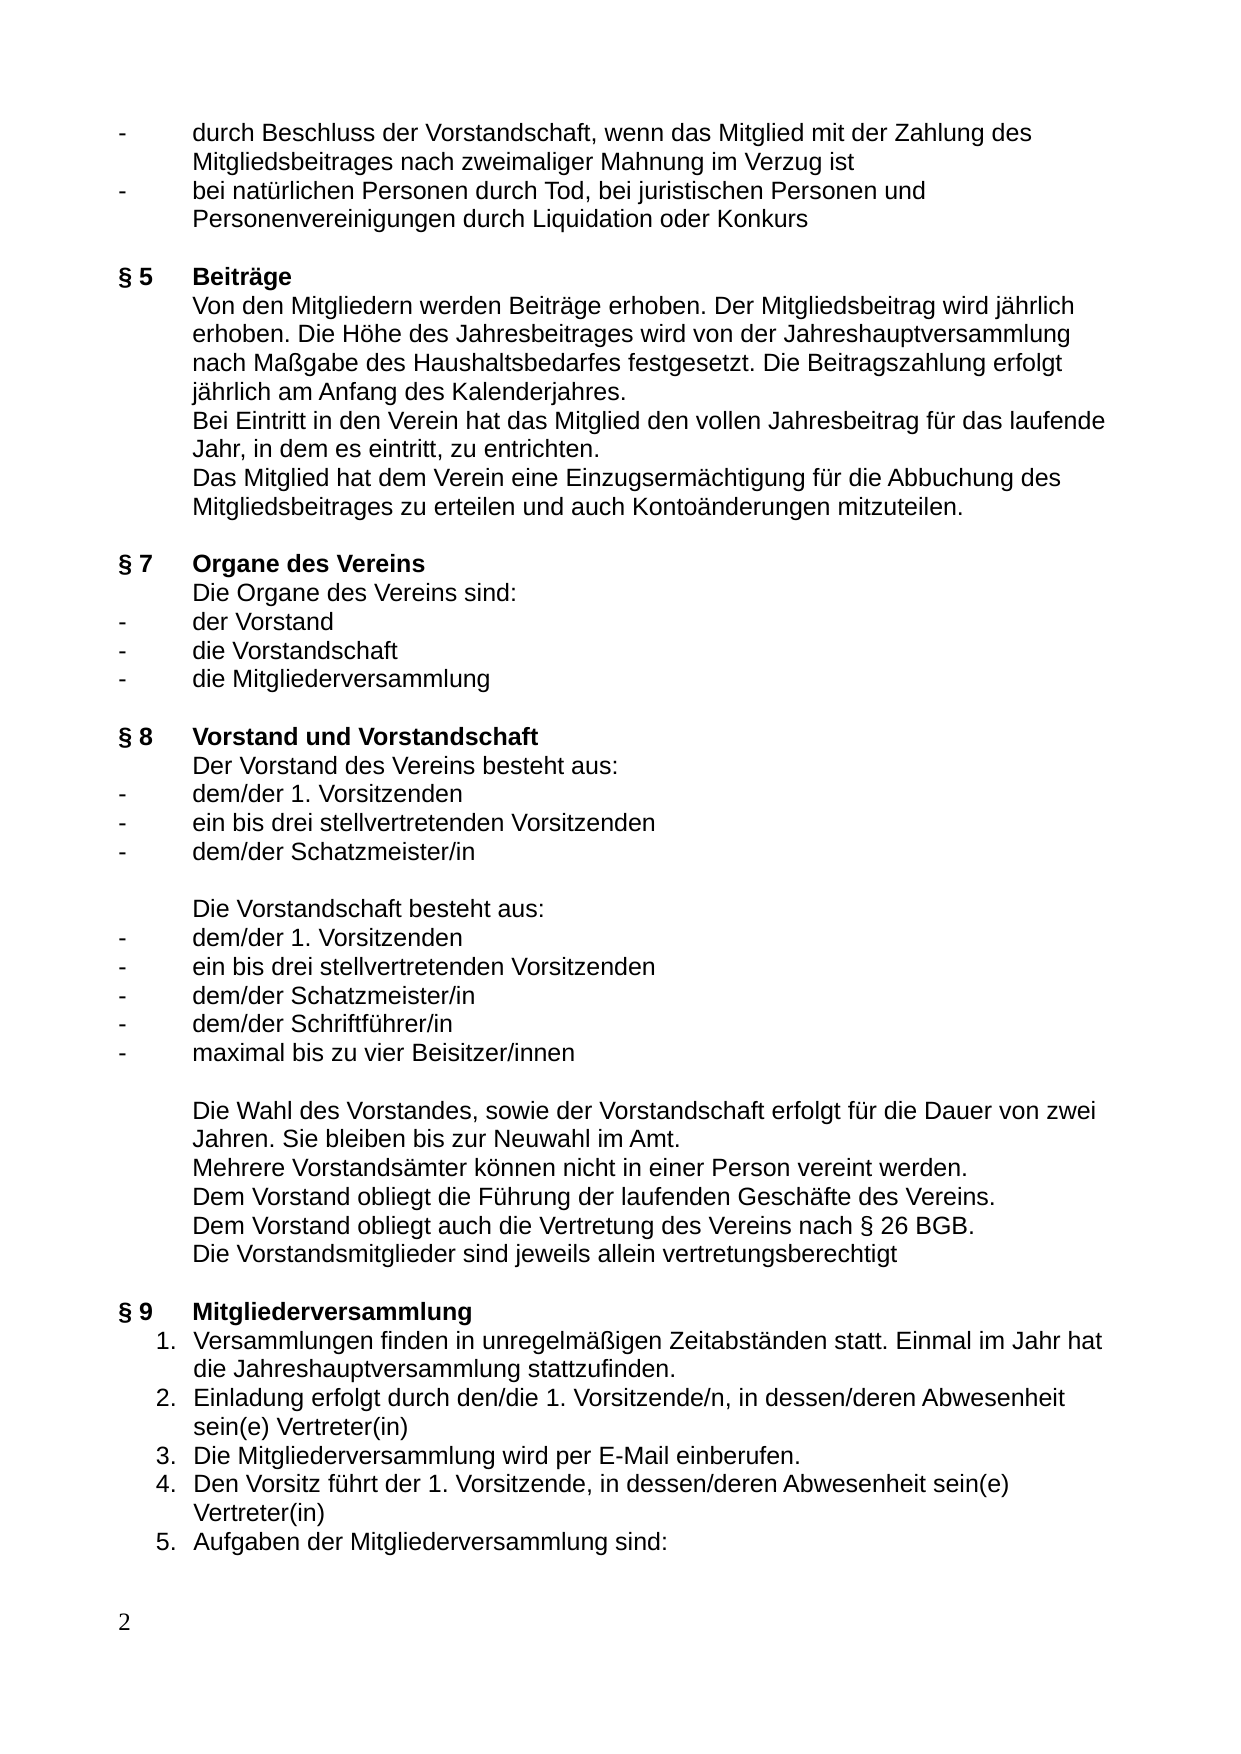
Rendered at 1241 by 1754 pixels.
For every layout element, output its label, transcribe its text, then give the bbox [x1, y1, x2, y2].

list Versammlungen finden in unregelmäßigen Zeitabständen statt. Einmal im Jahr hat die Jahreshauptversammlung stattzufinden. [156, 1326, 1122, 1383]
text - die Mitgliederversammlung [118, 664, 1122, 693]
text § 7 Organe des Vereins [118, 549, 1122, 578]
text - ein bis drei stellvertretenden Vorsitzenden [118, 808, 1122, 837]
text Von den Mitgliedern werden Beiträge erhoben. Der Mitgliedsbeitrag wird jährlich erhoben. Die Höhe des Jahresbeitrages wird von der Jahreshauptversammlung nach Maßgabe des Haushaltsbedarfes festgesetzt. Die Beitragszahlung erfolgt jährlich am Anfang des Kalenderjahres. [192, 291, 1122, 406]
text - dem/der Schatzmeister/in [118, 981, 1122, 1009]
text Die Wahl des Vorstandes, sowie der Vorstandschaft erfolgt für die Dauer von zwei Jahren. Sie bleiben bis zur Neuwahl im Amt. [192, 1096, 1122, 1153]
text - durch Beschluss der Vorstandschaft, wenn das Mitglied mit der Zahlung des Mitgliedsbeitrages nach zweimaliger Mahnung im Verzug ist - bei natürlichen Personen durch Tod, bei juristischen Personen und Personenvereinigungen durch Liquidation oder Konkurs [118, 118, 1122, 233]
text Der Vorstand des Vereins besteht aus: [118, 751, 1122, 779]
list Die Mitgliederversammlung wird per E-Mail einberufen. [156, 1441, 1122, 1469]
list Den Vorsitz führt der 1. Vorsitzende, in dessen/deren Abwesenheit sein(e) Vertreter(in) [156, 1469, 1122, 1527]
list Aufgaben der Mitgliederversammlung sind: [156, 1527, 1122, 1556]
list Einladung erfolgt durch den/die 1. Vorsitzende/n, in dessen/deren Abwesenheit sein(e) Vertreter(in) [156, 1383, 1122, 1441]
text § 8 Vorstand und Vorstandschaft [118, 722, 1122, 751]
text - dem/der Schriftführer/in [118, 1009, 1122, 1038]
text - die Vorstandschaft [118, 636, 1122, 664]
text Die Vorstandschaft besteht aus: [118, 894, 1122, 923]
text Die Vorstandsmitglieder sind jeweils allein vertretungsberechtigt [118, 1239, 1122, 1268]
text - der Vorstand [118, 607, 1122, 636]
text Mehrere Vorstandsämter können nicht in einer Person vereint werden. [118, 1153, 1122, 1182]
text Die Organe des Vereins sind: [118, 578, 1122, 607]
text § 5 Beiträge [118, 262, 1122, 291]
text Bei Eintritt in den Verein hat das Mitglied den vollen Jahresbeitrag für das laufende Jahr, in dem es eintritt, zu entrichten. [192, 406, 1122, 463]
text - ein bis drei stellvertretenden Vorsitzenden [118, 952, 1122, 981]
text § 9 Mitgliederversammlung [118, 1297, 1122, 1326]
text - dem/der 1. Vorsitzenden [118, 779, 1122, 808]
text Dem Vorstand obliegt auch die Vertretung des Vereins nach § 26 BGB. [118, 1211, 1122, 1239]
text - dem/der Schatzmeister/in [118, 837, 1122, 866]
text - maximal bis zu vier Beisitzer/innen [118, 1038, 1122, 1067]
text Dem Vorstand obliegt die Führung der laufenden Geschäfte des Vereins. [118, 1182, 1122, 1211]
text Das Mitglied hat dem Verein eine Einzugsermächtigung für die Abbuchung des Mitgliedsbeitrages zu erteilen und auch Kontoänderungen mitzuteilen. [192, 463, 1122, 521]
text - dem/der 1. Vorsitzenden [118, 923, 1122, 952]
